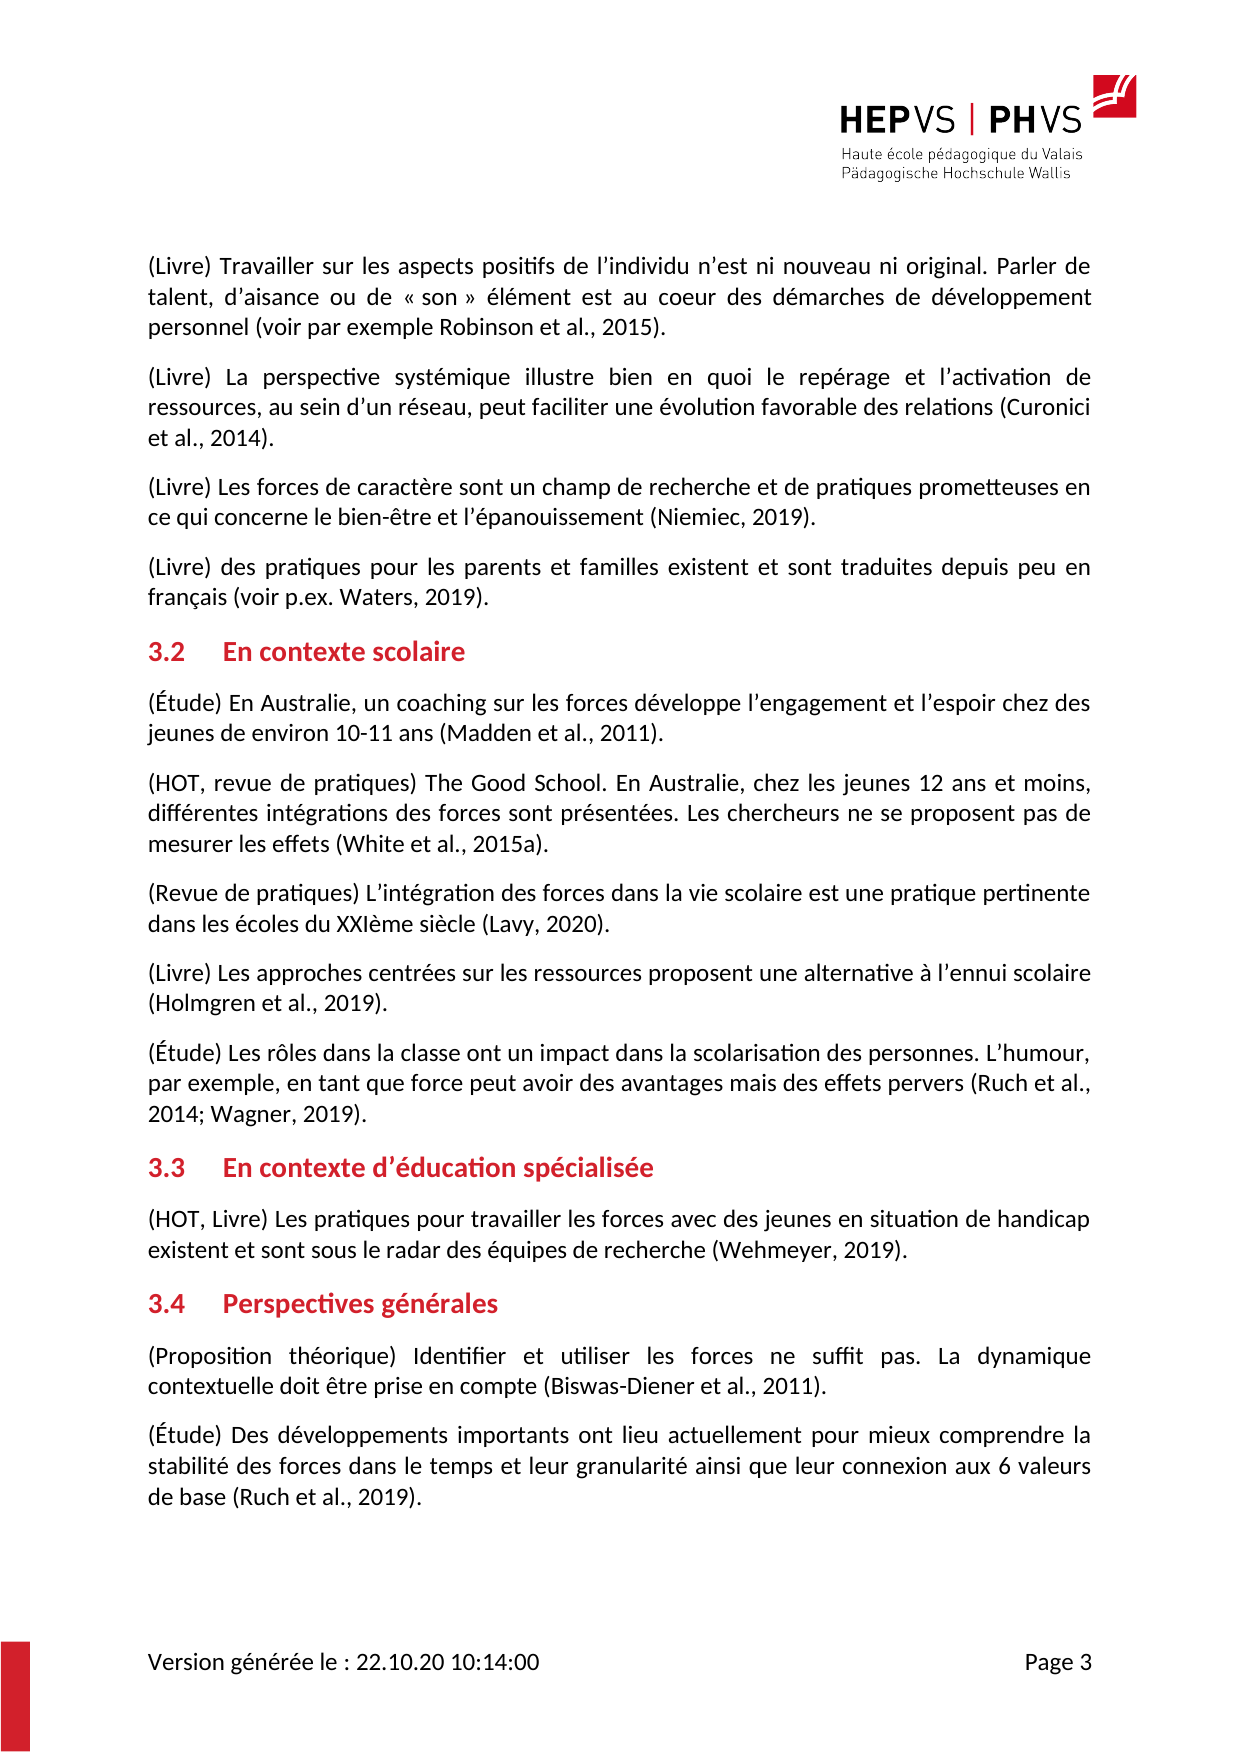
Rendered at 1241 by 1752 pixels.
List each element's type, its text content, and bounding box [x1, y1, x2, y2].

text (Étude) En Australie, un coaching sur les forces développe l’engagement et l’espoir chez des jeunes de environ 10-11 ans (Madden et al., 2011). [148, 687, 1092, 748]
subtitle 3.3 En contexte d’éducation spécialisée [148, 1149, 1092, 1185]
text (Étude) Les rôles dans la classe ont un impact dans la scolarisation des personnes. L’humour, par exemple, en tant que force peut avoir des avantages mais des effets pervers (Ruch et al., 2014; Wagner, 2019). [148, 1037, 1092, 1128]
text (Livre) Travailler sur les aspects positifs de l’individu n’est ni nouveau ni original. Parler de talent, d’aisance ou de « son » élément est au coeur des démarches de développement personnel (voir par exemple Robinson et al., 2015). [148, 250, 1092, 342]
picture [841, 75, 1137, 182]
text (Proposition théorique) Identifier et utiliser les forces ne suffit pas. La dynamique contextuelle doit être prise en compte (Biswas-Diener et al., 2011). [148, 1340, 1092, 1401]
text (HOT, Livre) Les pratiques pour travailler les forces avec des jeunes en situation de handicap existent et sont sous le radar des équipes de recherche (Wehmeyer, 2019). [148, 1203, 1092, 1264]
text (HOT, revue de pratiques) The Good School. En Australie, chez les jeunes 12 ans et moins, différentes intégrations des forces sont présentées. Les chercheurs ne se proposent pas de mesurer les effets (White et al., 2015a). [148, 767, 1092, 858]
text (Revue de pratiques) L’intégration des forces dans la vie scolaire est une pratique pertinente dans les écoles du XXIème siècle (Lavy, 2020). [148, 877, 1092, 938]
text (Livre) Les approches centrées sur les ressources proposent une alternative à l’ennui scolaire (Holmgren et al., 2019). [148, 957, 1092, 1018]
text (Livre) La perspective systémique illustre bien en quoi le repérage et l’activation de ressources, au sein d’un réseau, peut faciliter une évolution favorable des relations (Curonici et al., 2014). [148, 361, 1092, 452]
text (Livre) Les forces de caractère sont un champ de recherche et de pratiques prometteuses en ce qui concerne le bien-être et l’épanouissement (Niemiec, 2019). [148, 471, 1092, 532]
text (Étude) Des développements importants ont lieu actuellement pour mieux comprendre la stabilité des forces dans le temps et leur granularité ainsi que leur connexion aux 6 valeurs de base (Ruch et al., 2019). [148, 1419, 1092, 1511]
subtitle 3.4 Perspectives générales [148, 1285, 1092, 1321]
subtitle 3.2 En contexte scolaire [148, 633, 1092, 668]
text (Livre) des pratiques pour les parents et familles existent et sont traduites depuis peu en français (voir p.ex. Waters, 2019). [148, 551, 1092, 612]
